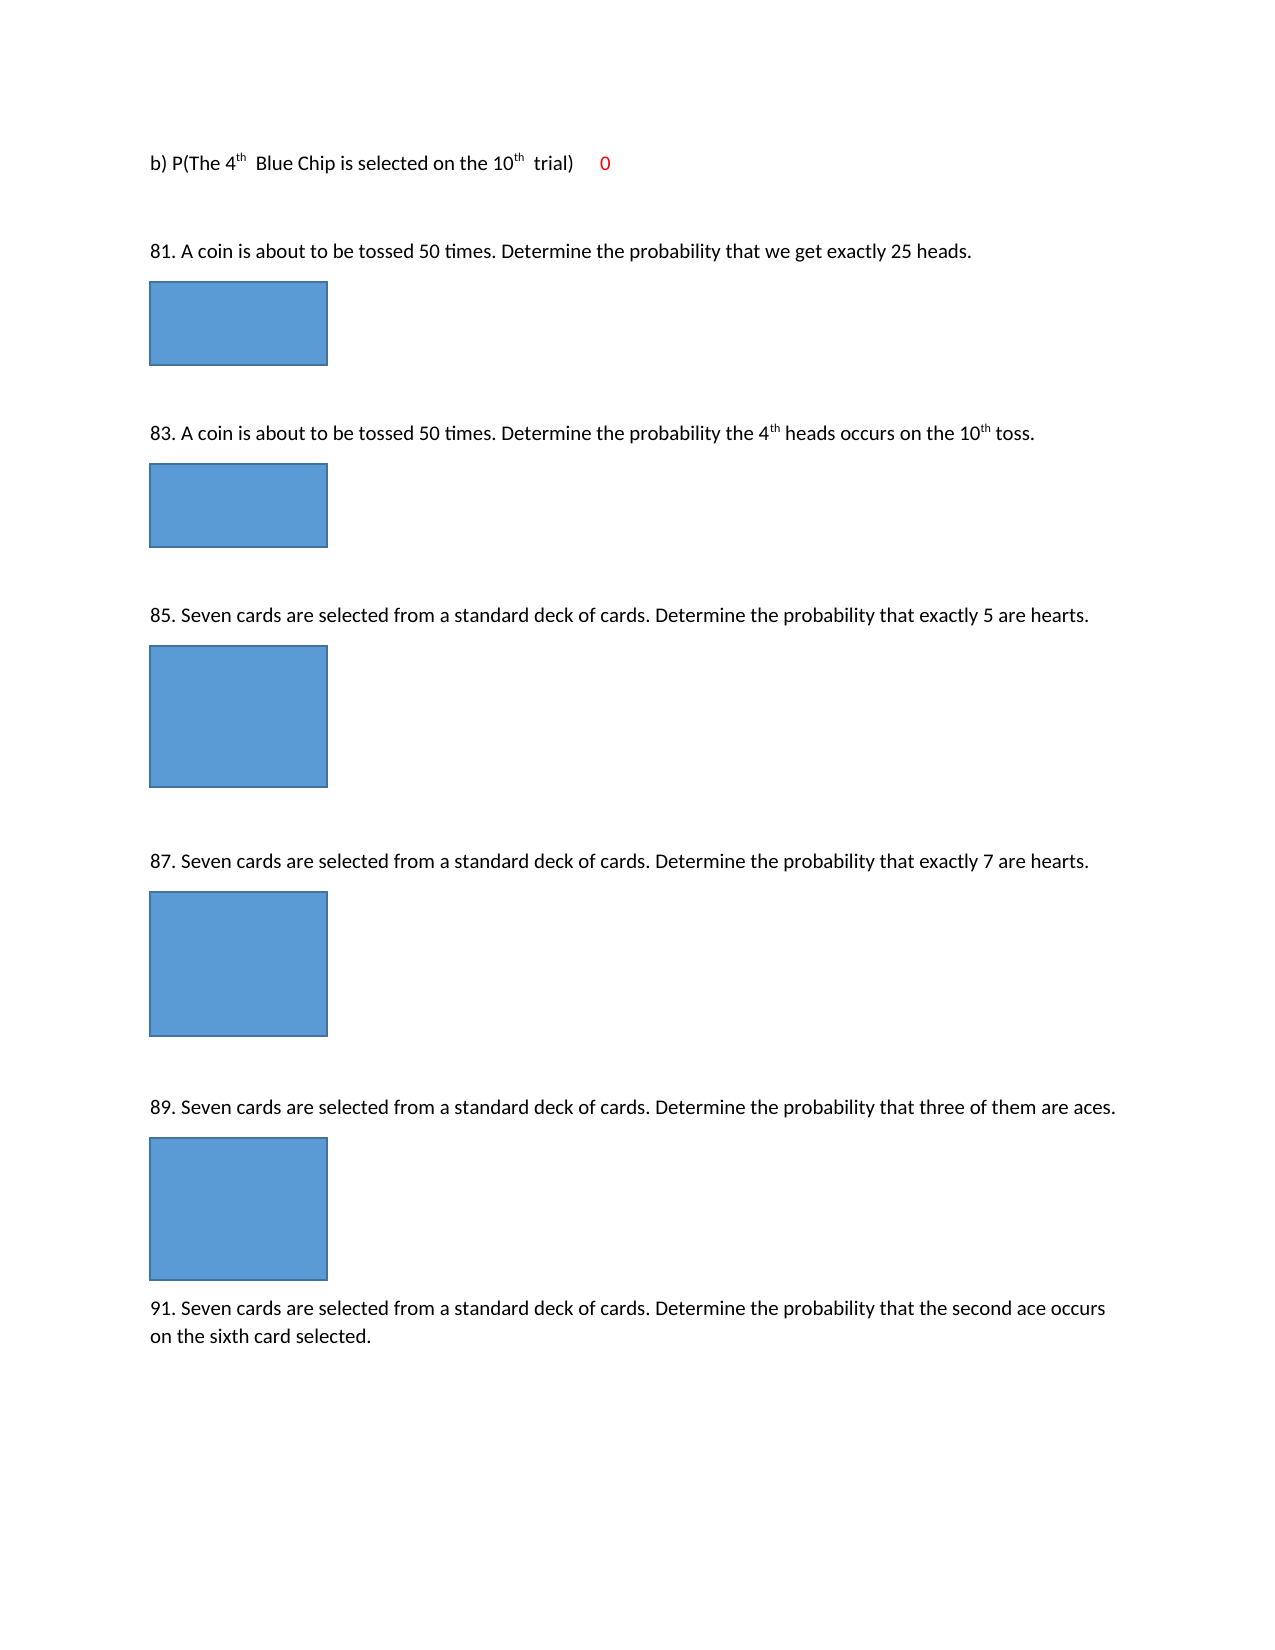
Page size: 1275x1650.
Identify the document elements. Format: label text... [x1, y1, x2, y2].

text 85. Seven cards are selected from a standard deck of cards. Determine the probability that exactly 5 are hearts. [150, 603, 1125, 628]
text 83. A coin is about to be tossed 50 times. Determine the probability the 4th heads occurs on the 10th toss. [150, 420, 1125, 446]
text 81. A coin is about to be tossed 50 times. Determine the probability that we get exactly 25 heads. [150, 238, 1125, 263]
text 87. Seven cards are selected from a standard deck of cards. Determine the probability that exactly 7 are hearts. [150, 848, 1125, 874]
text 89. Seven cards are selected from a standard deck of cards. Determine the probability that three of them are aces. [150, 1094, 1125, 1119]
text 91. Seven cards are selected from a standard deck of cards. Determine the probability that the second ace occurs on the sixth card selected. [150, 1296, 1125, 1348]
text b) P(The 4th Blue Chip is selected on the 10th trial) 0 [150, 150, 1125, 175]
